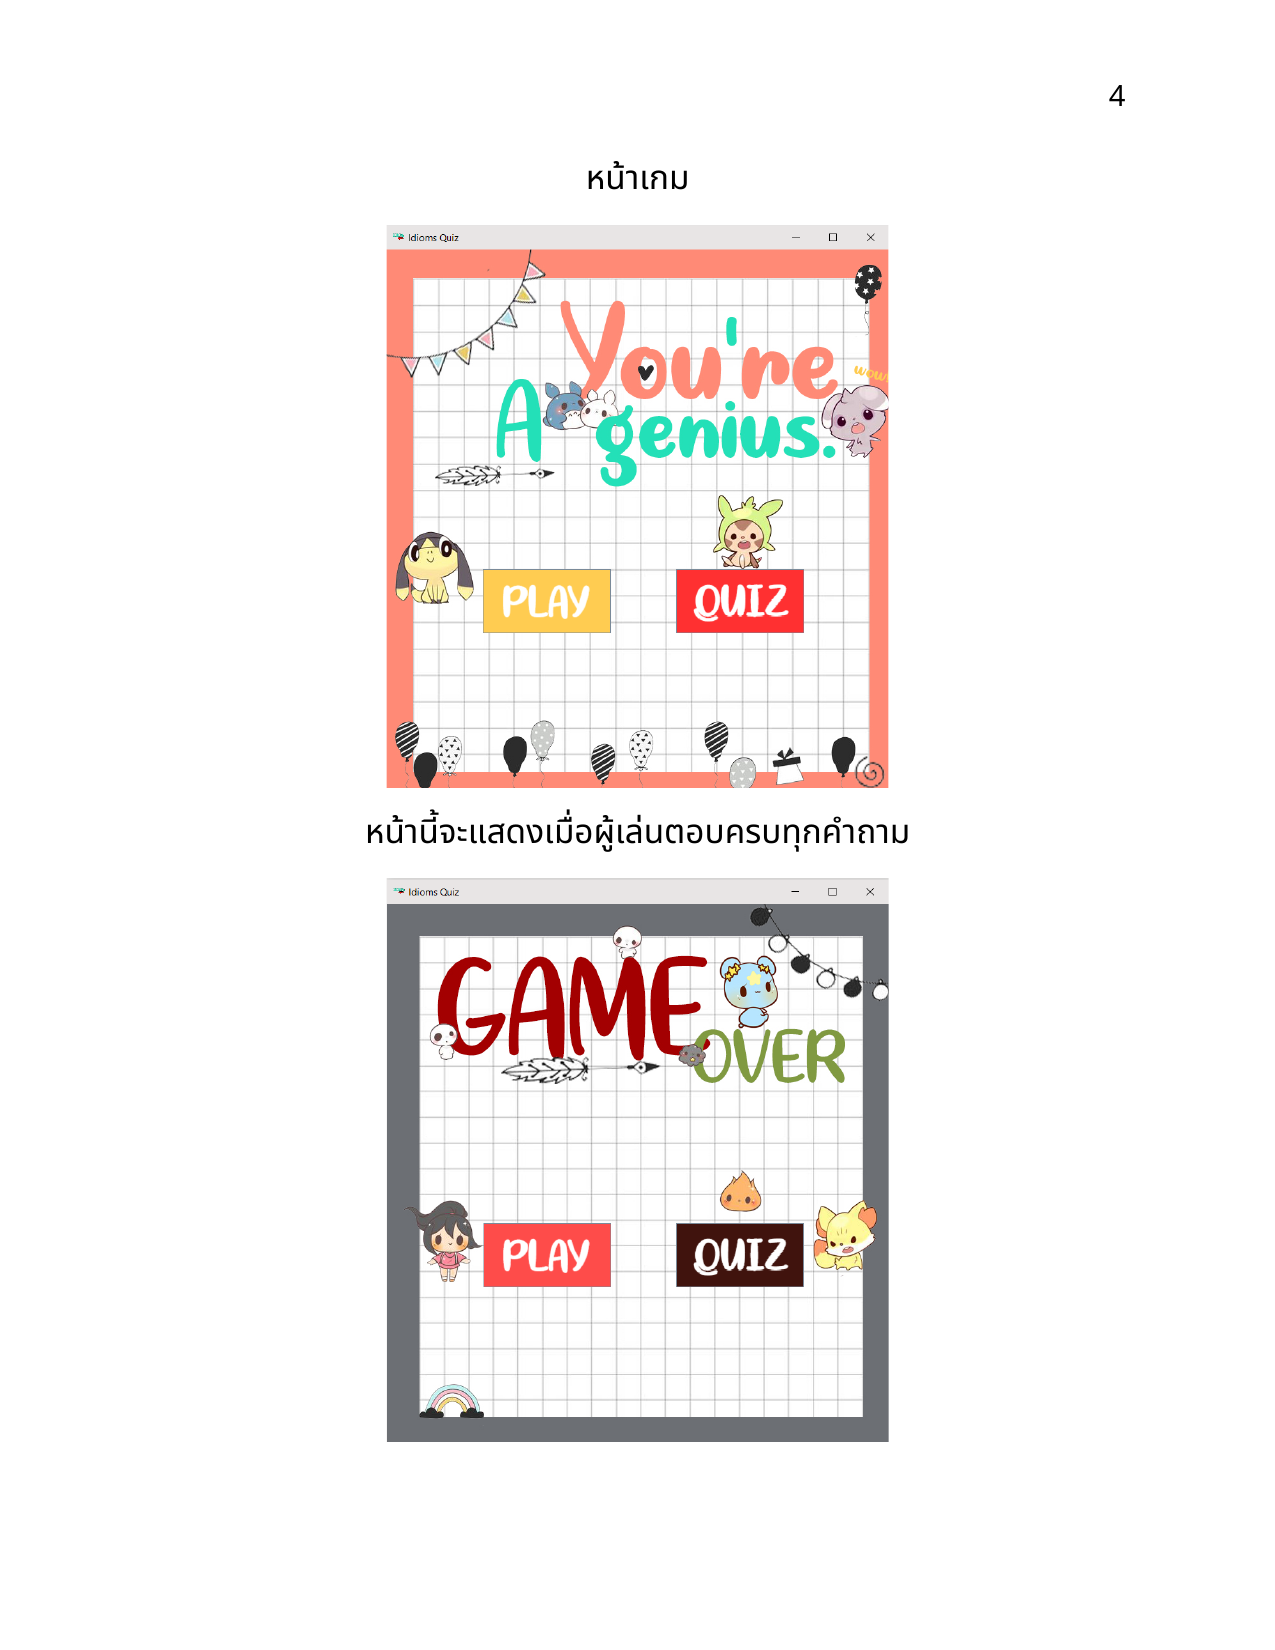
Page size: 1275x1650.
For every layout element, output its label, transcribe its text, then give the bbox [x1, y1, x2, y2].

text หน้าเกม [150, 154, 1125, 205]
picture [386, 878, 889, 1442]
picture [386, 225, 889, 788]
text หน้านี้จะแสดงเมื่อผู้เล่นตอบครบทุกคำถาม [150, 808, 1125, 858]
